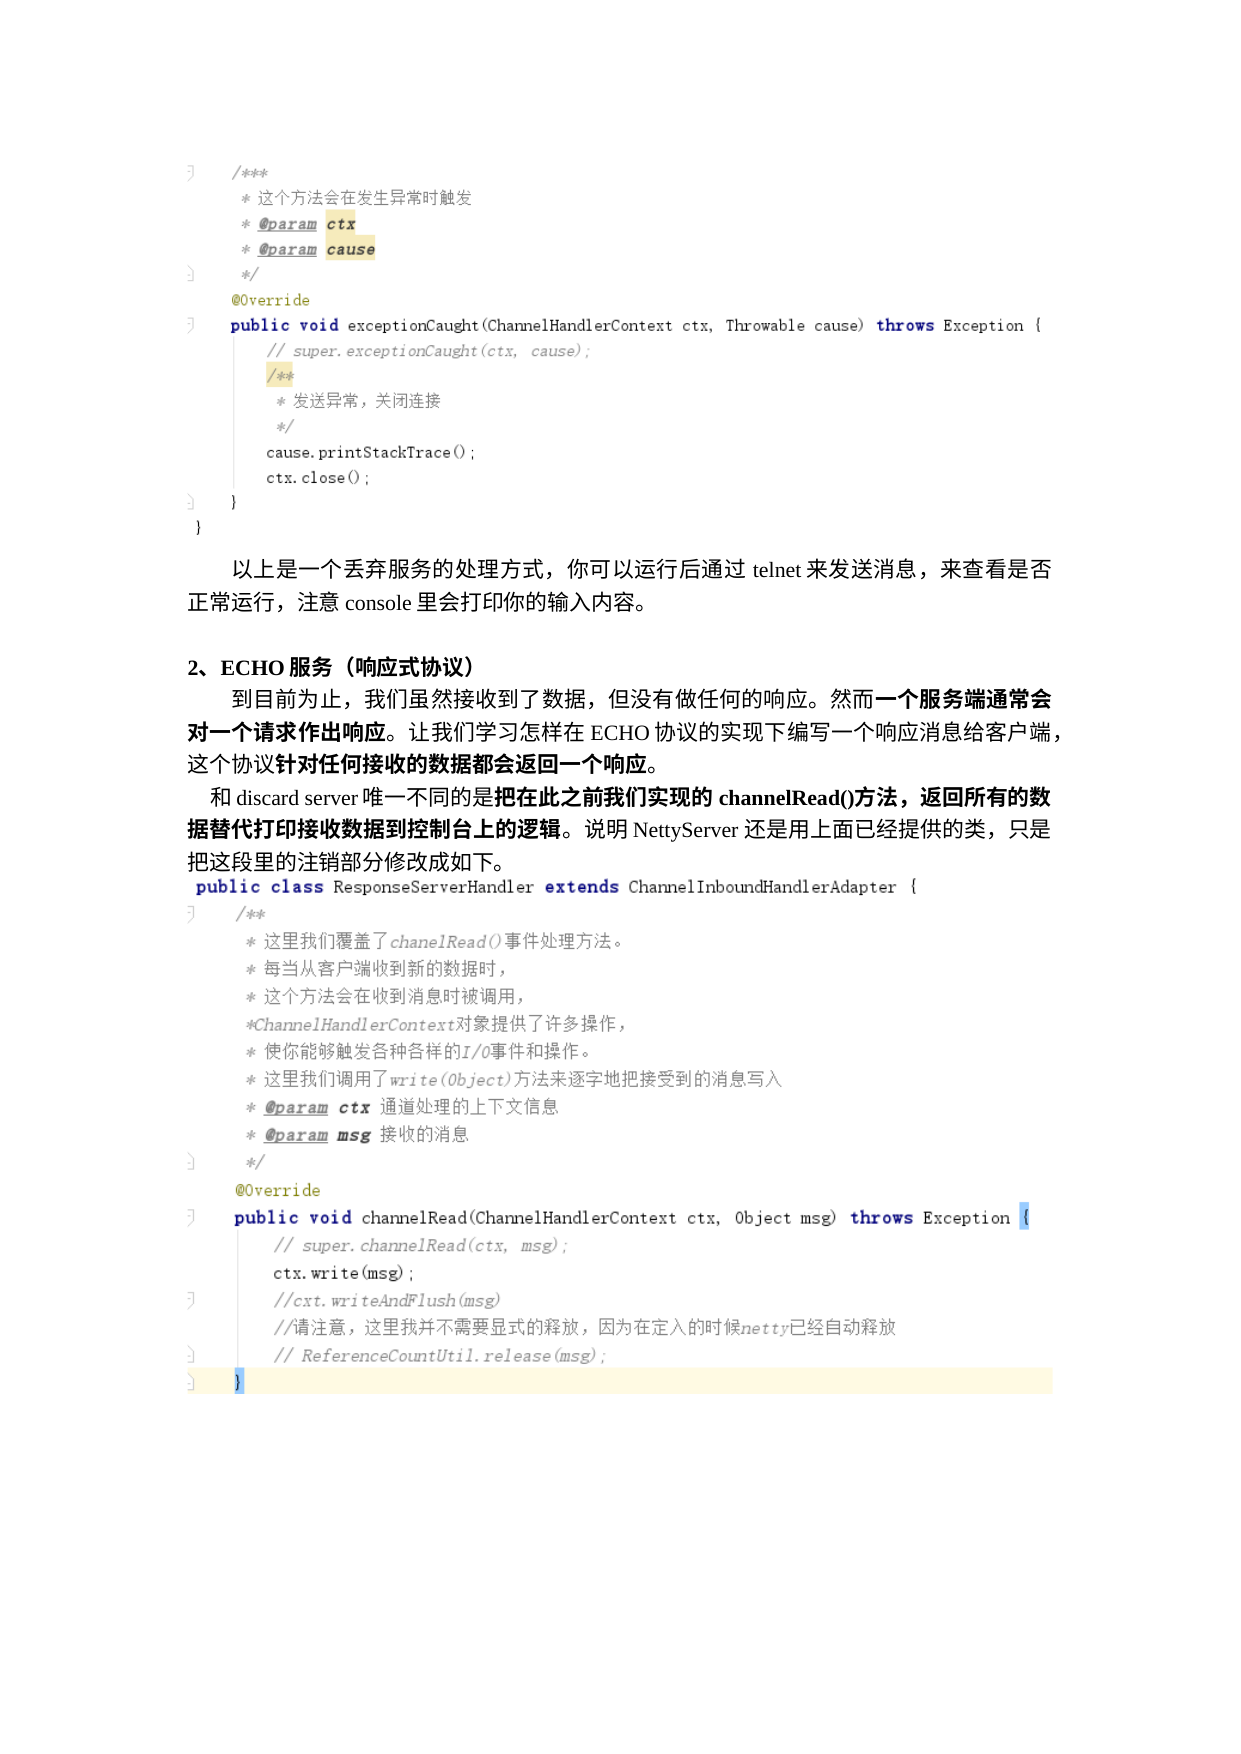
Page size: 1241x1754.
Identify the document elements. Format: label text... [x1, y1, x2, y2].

picture [187, 877, 1053, 1394]
text 到目前为止，我们虽然接收到了数据，但没有做任何的响应。然而一个服务端通常会对一个请求作出响应。让我们学习怎样在ECHO协议的实现下编写一个响应消息给客户端，这个协议针对任何接收的数据都会返回一个响应。 [187, 682, 1053, 779]
text 2、ECHO服务（响应式协议） [187, 649, 1053, 682]
text 和discard server唯一不同的是把在此之前我们实现的channelRead()方法，返回所有的数据替代打印接收数据到控制台上的逻辑。说明NettyServer 还是用上面已经提供的类，只是把这段里的注销部分修改成如下。 [187, 779, 1053, 877]
text 以上是一个丢弃服务的处理方式，你可以运行后通过telnet来发送消息，来查看是否正常运行，注意console里会打印你的输入内容。 [187, 552, 1053, 617]
picture [187, 162, 1053, 536]
